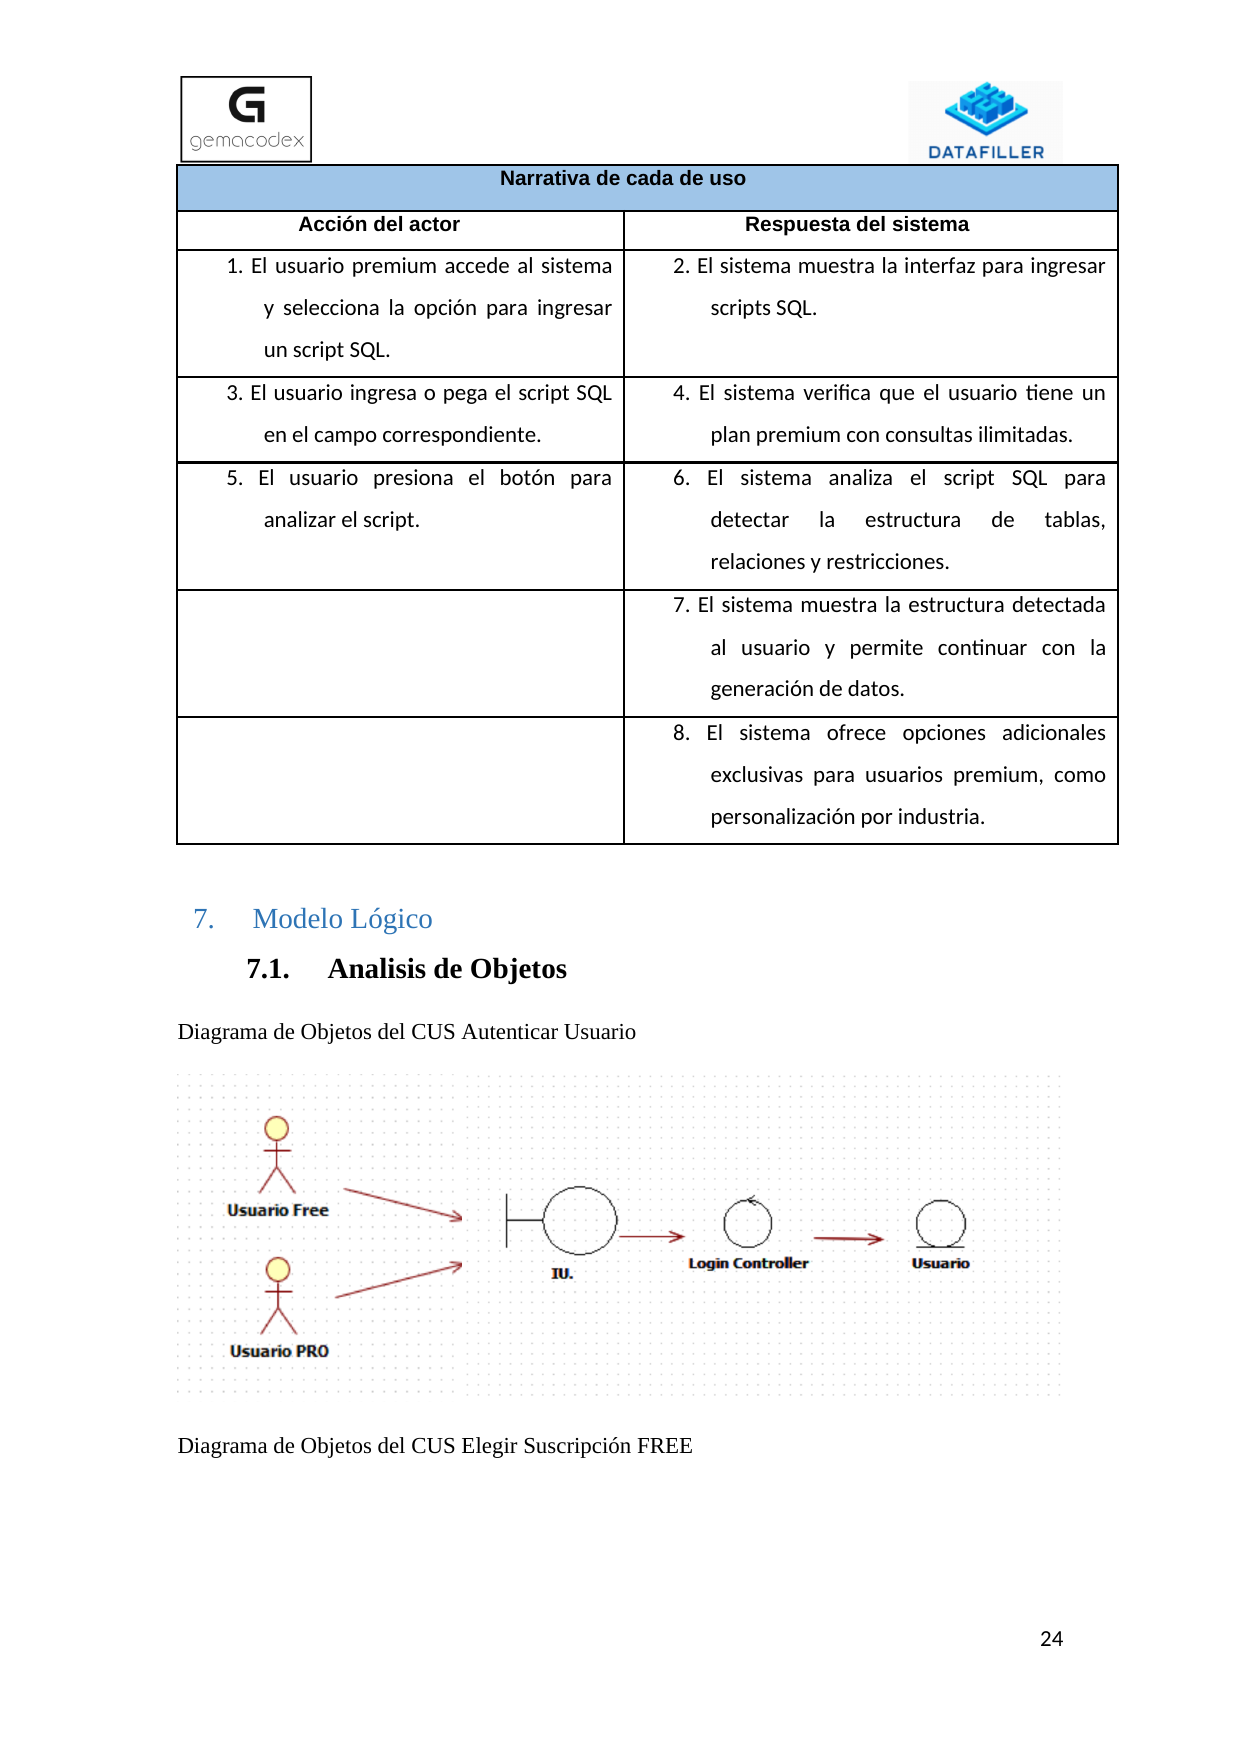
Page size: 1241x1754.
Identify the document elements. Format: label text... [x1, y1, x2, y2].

picture [908, 81, 1063, 164]
text Diagrama de Objetos del CUS Autenticar Usuario [177, 1018, 1063, 1045]
subtitle Analisis de Objetos [290, 951, 1063, 985]
picture [177, 73, 313, 164]
subtitle Modelo Lógico [215, 901, 1063, 935]
picture [177, 1074, 1063, 1402]
text Diagrama de Objetos del CUS Elegir Suscripción FREE [177, 1432, 1063, 1459]
